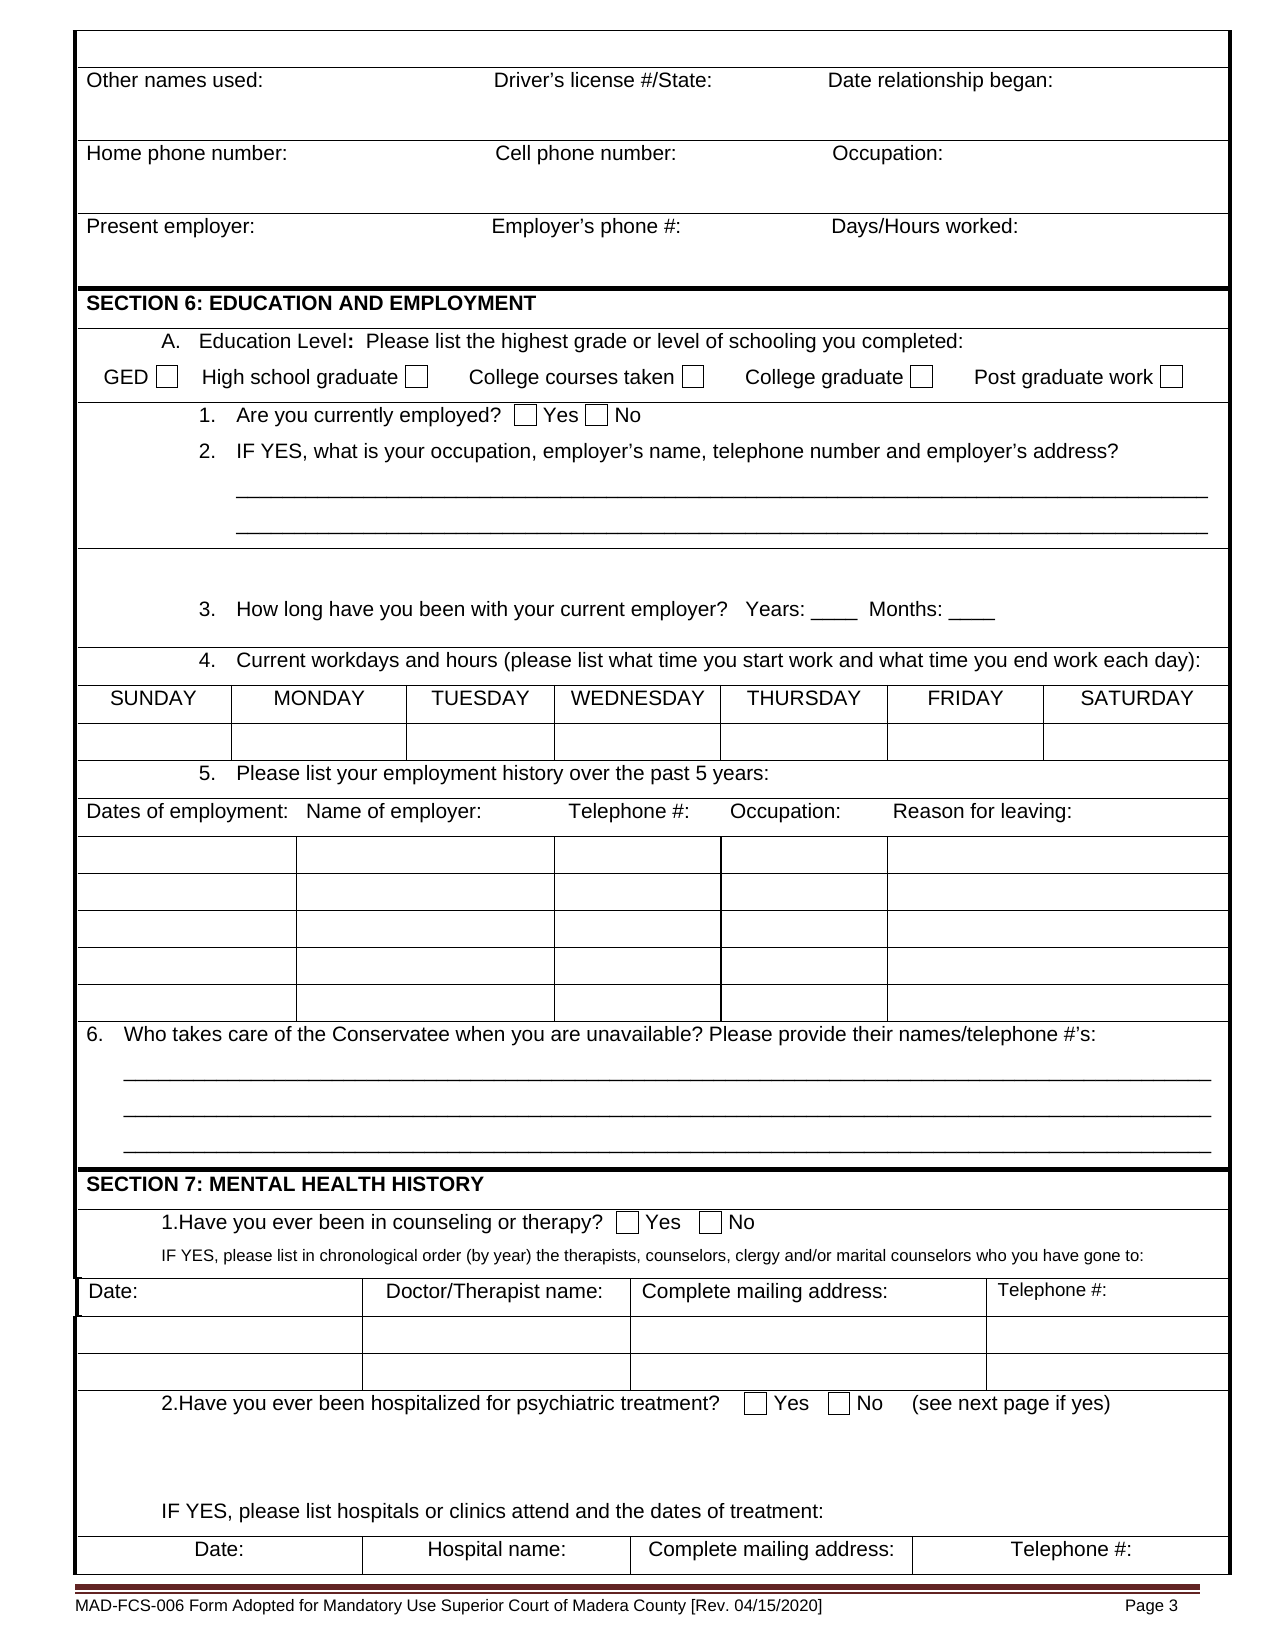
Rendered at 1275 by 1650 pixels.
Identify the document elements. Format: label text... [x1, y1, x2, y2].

table_cell Telephone #: [913, 1537, 1228, 1574]
table_cell [77, 874, 296, 910]
table_cell SECTION 7: MENTAL HEALTH HISTORY [77, 1168, 1228, 1209]
table_cell Present employer: Employer’s phone #: Days/Hours worked: [77, 214, 1228, 286]
table_cell [297, 874, 554, 910]
table_cell FRIDAY [888, 686, 1043, 723]
table_cell Education Level: Please list the highest grade or level of schooling you completed: GED High school graduate College courses taken College graduate Post graduate work [77, 329, 1228, 402]
table_cell SATURDAY [1044, 686, 1228, 723]
table_cell [722, 911, 887, 947]
table_cell [888, 874, 1228, 910]
table_cell [722, 874, 887, 910]
table_cell [77, 985, 296, 1021]
table_cell [1044, 724, 1228, 760]
table_cell [297, 948, 554, 984]
table_cell [77, 1354, 362, 1390]
table_cell [888, 948, 1228, 984]
table_cell [407, 724, 554, 760]
table_cell [987, 1354, 1228, 1390]
table_cell [888, 911, 1228, 947]
table_cell [297, 837, 554, 873]
table_cell Complete mailing address: [631, 1279, 986, 1316]
table_cell Who takes care of the Conservatee when you are unavailable? Please provide their names/telephone #’s: ______________________________________________________________________________________________ ______________________________________________________________________________________________ ______________________________________________________________________________________________ [77, 1022, 1228, 1167]
table_cell Are you currently employed? Yes No IF YES, what is your occupation, employer’s name, telephone number and employer’s address? ____________________________________________________________________________________ ____________________________________________________________________________________ [77, 403, 1228, 547]
table_cell [555, 911, 720, 947]
table_cell Doctor/Therapist name: [363, 1279, 630, 1316]
table_cell [722, 985, 887, 1021]
table_cell [363, 1317, 630, 1353]
table_cell [232, 724, 406, 760]
table_cell [722, 837, 887, 873]
table_cell [363, 1354, 630, 1390]
table_cell [555, 874, 720, 910]
table_cell Home phone number: Cell phone number: Occupation: [77, 141, 1228, 213]
table_cell [721, 724, 887, 760]
table_cell Telephone #: [987, 1279, 1228, 1316]
table_cell [987, 1317, 1228, 1353]
table_cell SECTION 6: EDUCATION AND EMPLOYMENT [77, 287, 1228, 327]
table_cell [631, 1317, 986, 1353]
table_cell [555, 724, 720, 760]
table_cell 1.Have you ever been in counseling or therapy? Yes No IF YES, please list in chronological order (by year) the therapists, counselors, clergy and/or marital counselors who you have gone to: [77, 1210, 1228, 1278]
table_cell [297, 985, 554, 1021]
table_cell [888, 985, 1228, 1021]
table_cell MONDAY [232, 686, 406, 723]
table_cell THURSDAY [721, 686, 887, 723]
table_cell [555, 985, 720, 1021]
table_cell Other names used: Driver’s license #/State: Date relationship began: [77, 68, 1228, 140]
table_cell [555, 837, 720, 873]
table_cell [77, 1317, 362, 1353]
table_cell Current workdays and hours (please list what time you start work and what time you end work each day): [77, 648, 1228, 685]
table_cell Please list your employment history over the past 5 years: [77, 761, 1228, 798]
table_cell [888, 724, 1043, 760]
table_cell [77, 948, 296, 984]
table_cell Date: [77, 1537, 362, 1574]
table_cell [631, 1354, 986, 1390]
table_cell 2.Have you ever been hospitalized for psychiatric treatment? Yes No (see next page if yes) IF YES, please list hospitals or clinics attend and the dates of treatment: [77, 1391, 1228, 1536]
table_cell Dates of employment: Name of employer: Telephone #: Occupation: Reason for leaving: [77, 799, 1228, 836]
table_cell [77, 31, 1228, 67]
table_cell SUNDAY [77, 686, 231, 723]
table_cell Date: [79, 1279, 362, 1316]
table_cell How long have you been with your current employer? Years: ____ Months: ____ [77, 549, 1228, 647]
table_cell Complete mailing address: [631, 1537, 912, 1574]
table_cell [77, 837, 296, 873]
table_cell [888, 837, 1228, 873]
table_cell Hospital name: [363, 1537, 630, 1574]
table_cell [77, 911, 296, 947]
table_cell [297, 911, 554, 947]
table_cell [555, 948, 720, 984]
table_cell [77, 724, 231, 760]
table_cell TUESDAY [407, 686, 554, 723]
table_cell [722, 948, 887, 984]
table_cell WEDNESDAY [555, 686, 720, 723]
